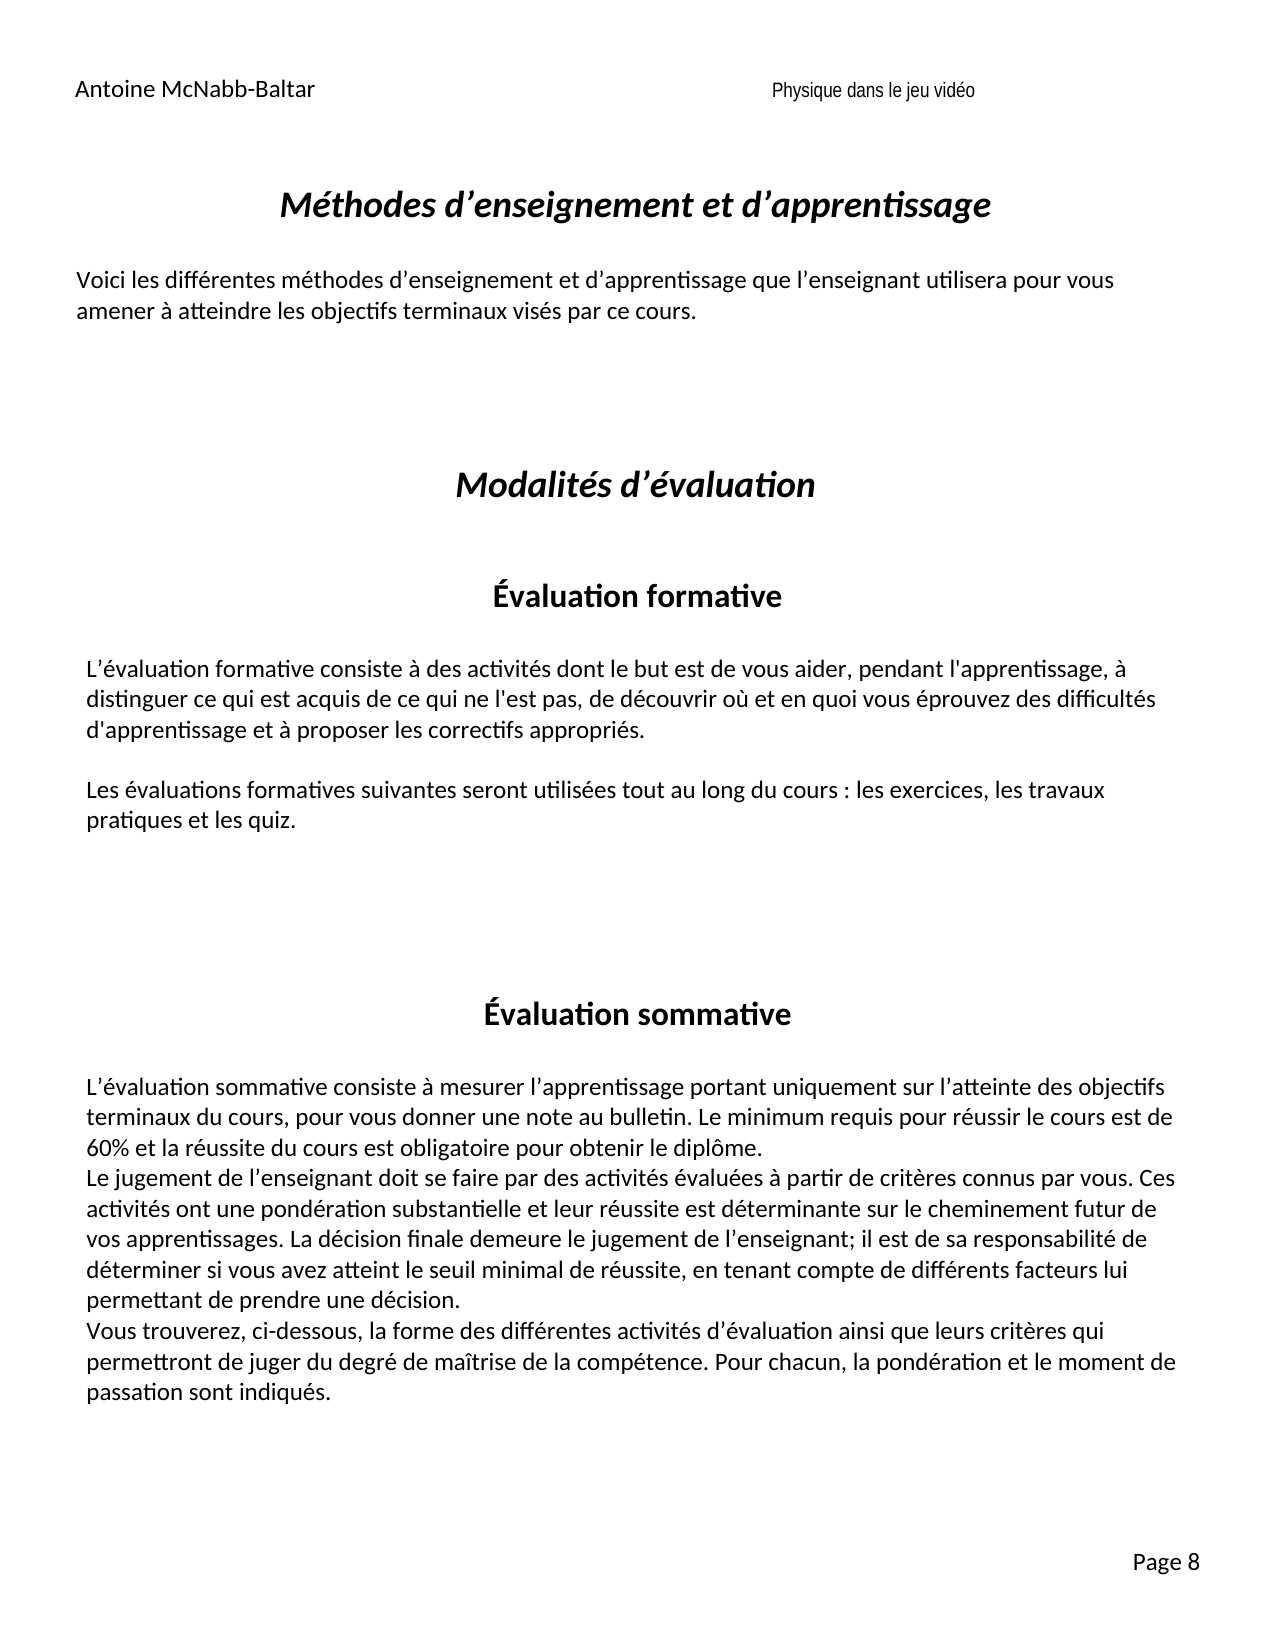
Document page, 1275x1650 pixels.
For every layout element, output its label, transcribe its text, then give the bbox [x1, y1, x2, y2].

table_cell Voici les différentes méthodes d’enseignement et d’apprentissage que l’enseignant utilisera pour vous amener à atteindre les objectifs terminaux visés par ce cours. [65, 265, 1210, 423]
table_header Évaluation formative [75, 575, 1200, 653]
table_header Évaluation sommative [75, 993, 1200, 1071]
table_header Modalités d’évaluation [75, 424, 1200, 544]
table_cell L’évaluation sommative consiste à mesurer l’apprentissage portant uniquement sur l’atteinte des objectifs terminaux du cours, pour vous donner une note au bulletin. Le minimum requis pour réussir le cours est de 60% et la réussite du cours est obligatoire pour obtenir le diplôme. Le jugement de l’enseignant doit se faire par des activités évaluées à partir de critères connus par vous. Ces activités ont une pondération substantielle et leur réussite est déterminante sur le cheminement futur de vos apprentissages. La décision finale demeure le jugement de l’enseignant; il est de sa responsabilité de déterminer si vous avez atteint le seuil minimal de réussite, en tenant compte de différents facteurs lui permettant de prendre une décision. Vous trouverez, ci-dessous, la forme des différentes activités d’évaluation ainsi que leurs critères qui permettront de juger du degré de maîtrise de la compétence. Pour chacun, la pondération et le moment de passation sont indiqués. [75, 1071, 1200, 1468]
table_header Méthodes d’enseignement et d’apprentissage [65, 144, 1210, 264]
table_cell L’évaluation formative consiste à des activités dont le but est de vous aider, pendant l'apprentissage, à distinguer ce qui est acquis de ce qui ne l'est pas, de découvrir où et en quoi vous éprouvez des difficultés d'apprentissage et à proposer les correctifs appropriés. Les évaluations formatives suivantes seront utilisées tout au long du cours : les exercices, les travaux pratiques et les quiz. [75, 653, 1200, 962]
